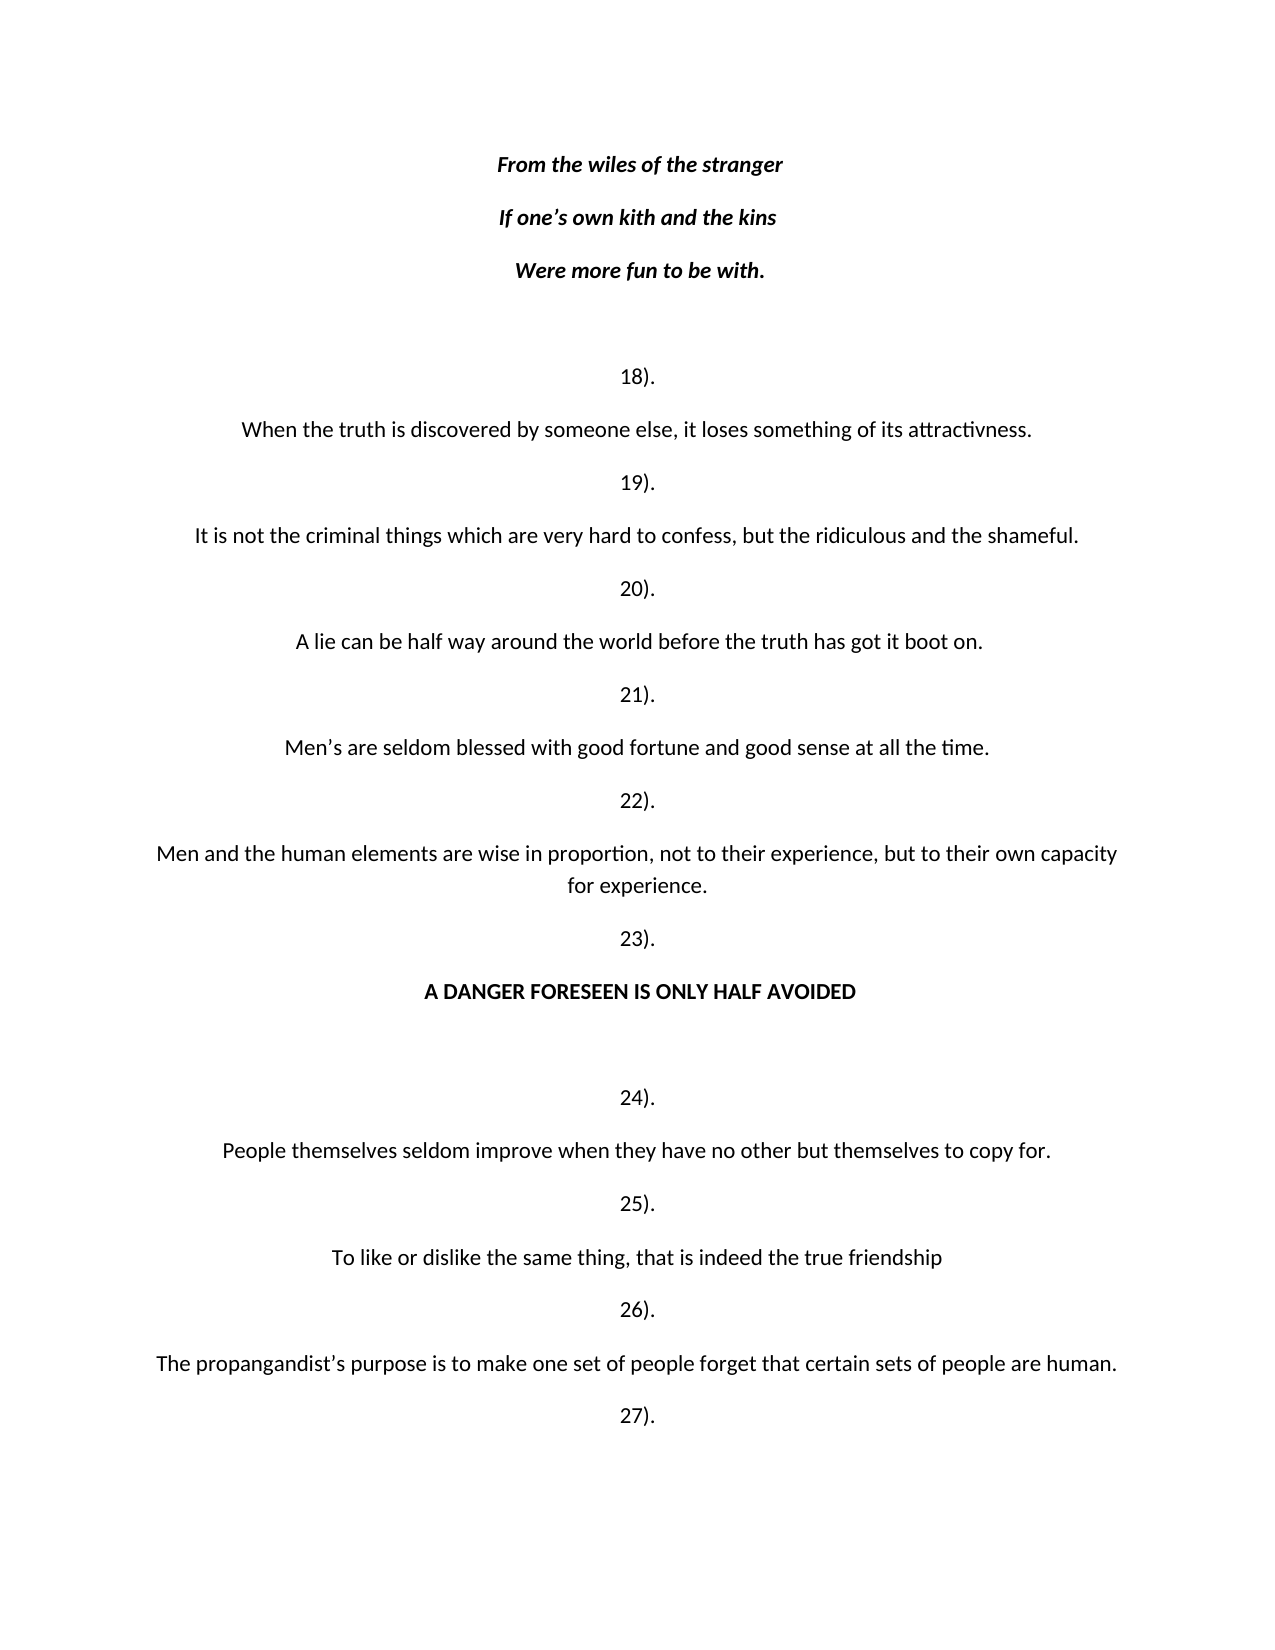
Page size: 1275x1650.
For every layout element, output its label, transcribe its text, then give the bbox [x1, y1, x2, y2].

text Men and the human elements are wise in proportion, not to their experience, but to their own capacity for experience. [150, 839, 1125, 899]
text 20). [150, 574, 1125, 602]
text From the wiles of the stranger [150, 150, 1125, 178]
text A DANGER FORESEEN IS ONLY HALF AVOIDED [150, 977, 1125, 1006]
text 22). [150, 786, 1125, 814]
text When the truth is discovered by someone else, it loses something of its attractivness. [150, 415, 1125, 443]
text To like or dislike the same thing, that is indeed the true friendship [150, 1243, 1125, 1271]
text A lie can be half way around the world before the truth has got it boot on. [150, 627, 1125, 655]
text 19). [150, 468, 1125, 496]
text Were more fun to be with. [150, 256, 1125, 284]
text It is not the criminal things which are very hard to confess, but the ridiculous and the shameful. [150, 521, 1125, 549]
text 23). [150, 924, 1125, 952]
text 26). [150, 1296, 1125, 1324]
text The propangandist’s purpose is to make one set of people forget that certain sets of people are human. [150, 1349, 1125, 1377]
text If one’s own kith and the kins [150, 203, 1125, 231]
text People themselves seldom improve when they have no other but themselves to copy for. [150, 1137, 1125, 1164]
text 24). [150, 1083, 1125, 1112]
text 18). [150, 362, 1125, 390]
text 21). [150, 680, 1125, 708]
text 27). [150, 1402, 1125, 1430]
text Men’s are seldom blessed with good fortune and good sense at all the time. [150, 733, 1125, 761]
text 25). [150, 1189, 1125, 1218]
